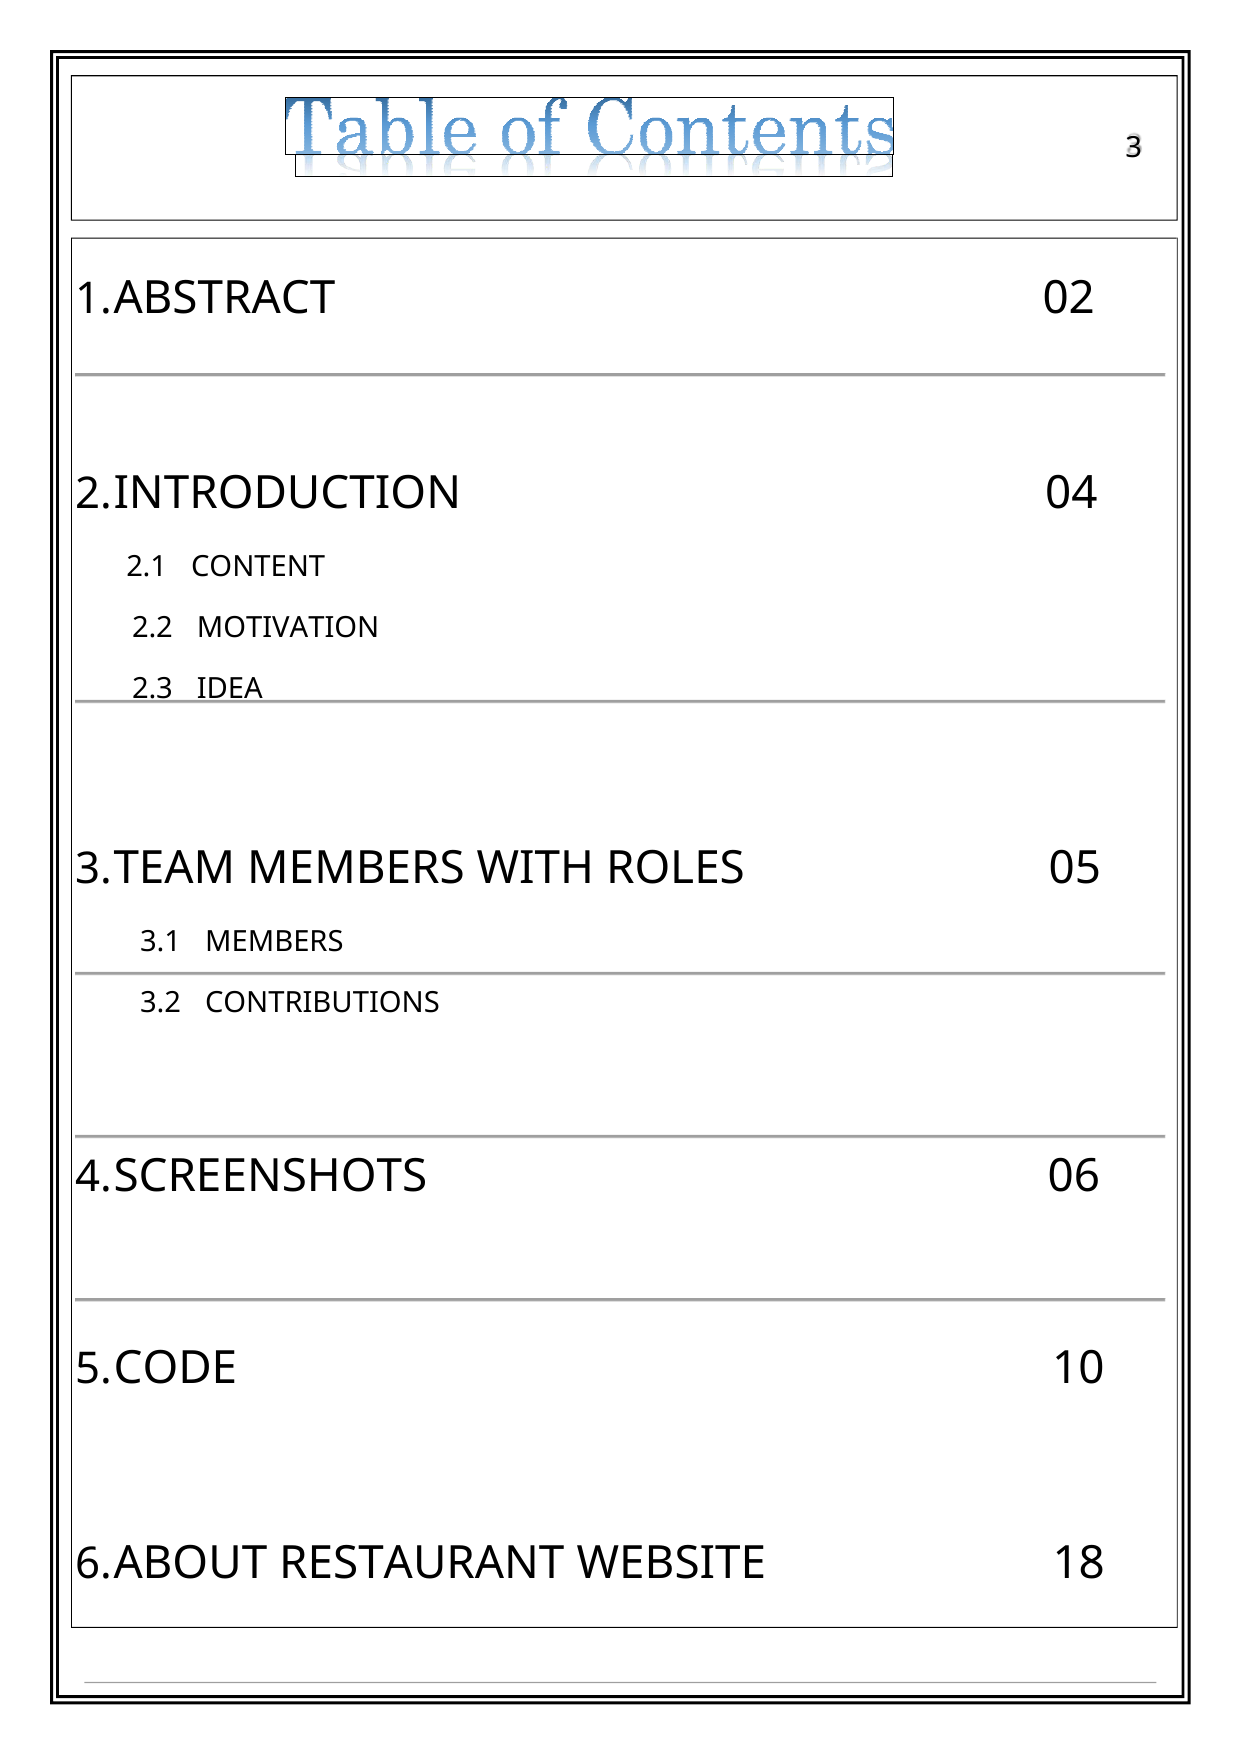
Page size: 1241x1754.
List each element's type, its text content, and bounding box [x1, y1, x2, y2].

list IDEA [132, 667, 1188, 707]
subtitle SCREENSHOTS 06 [75, 1142, 1188, 1204]
text 3 [60, 126, 1142, 166]
list MEMBERS [140, 920, 1188, 960]
picture [286, 98, 893, 126]
list ABOUT RESTAURANT WEBSITE 18 [75, 1529, 1188, 1592]
list MOTIVATION [132, 606, 1188, 646]
subtitle TEAM MEMBERS WITH ROLES 05 [75, 835, 1188, 897]
subtitle ABSTRACT 02 [75, 265, 1188, 327]
list CODE 10 [75, 1334, 1188, 1397]
list CONTENT [126, 545, 1188, 584]
list CONTRIBUTIONS [140, 981, 1188, 1021]
picture [296, 166, 892, 176]
list INTRODUCTION 04 [75, 459, 1188, 522]
